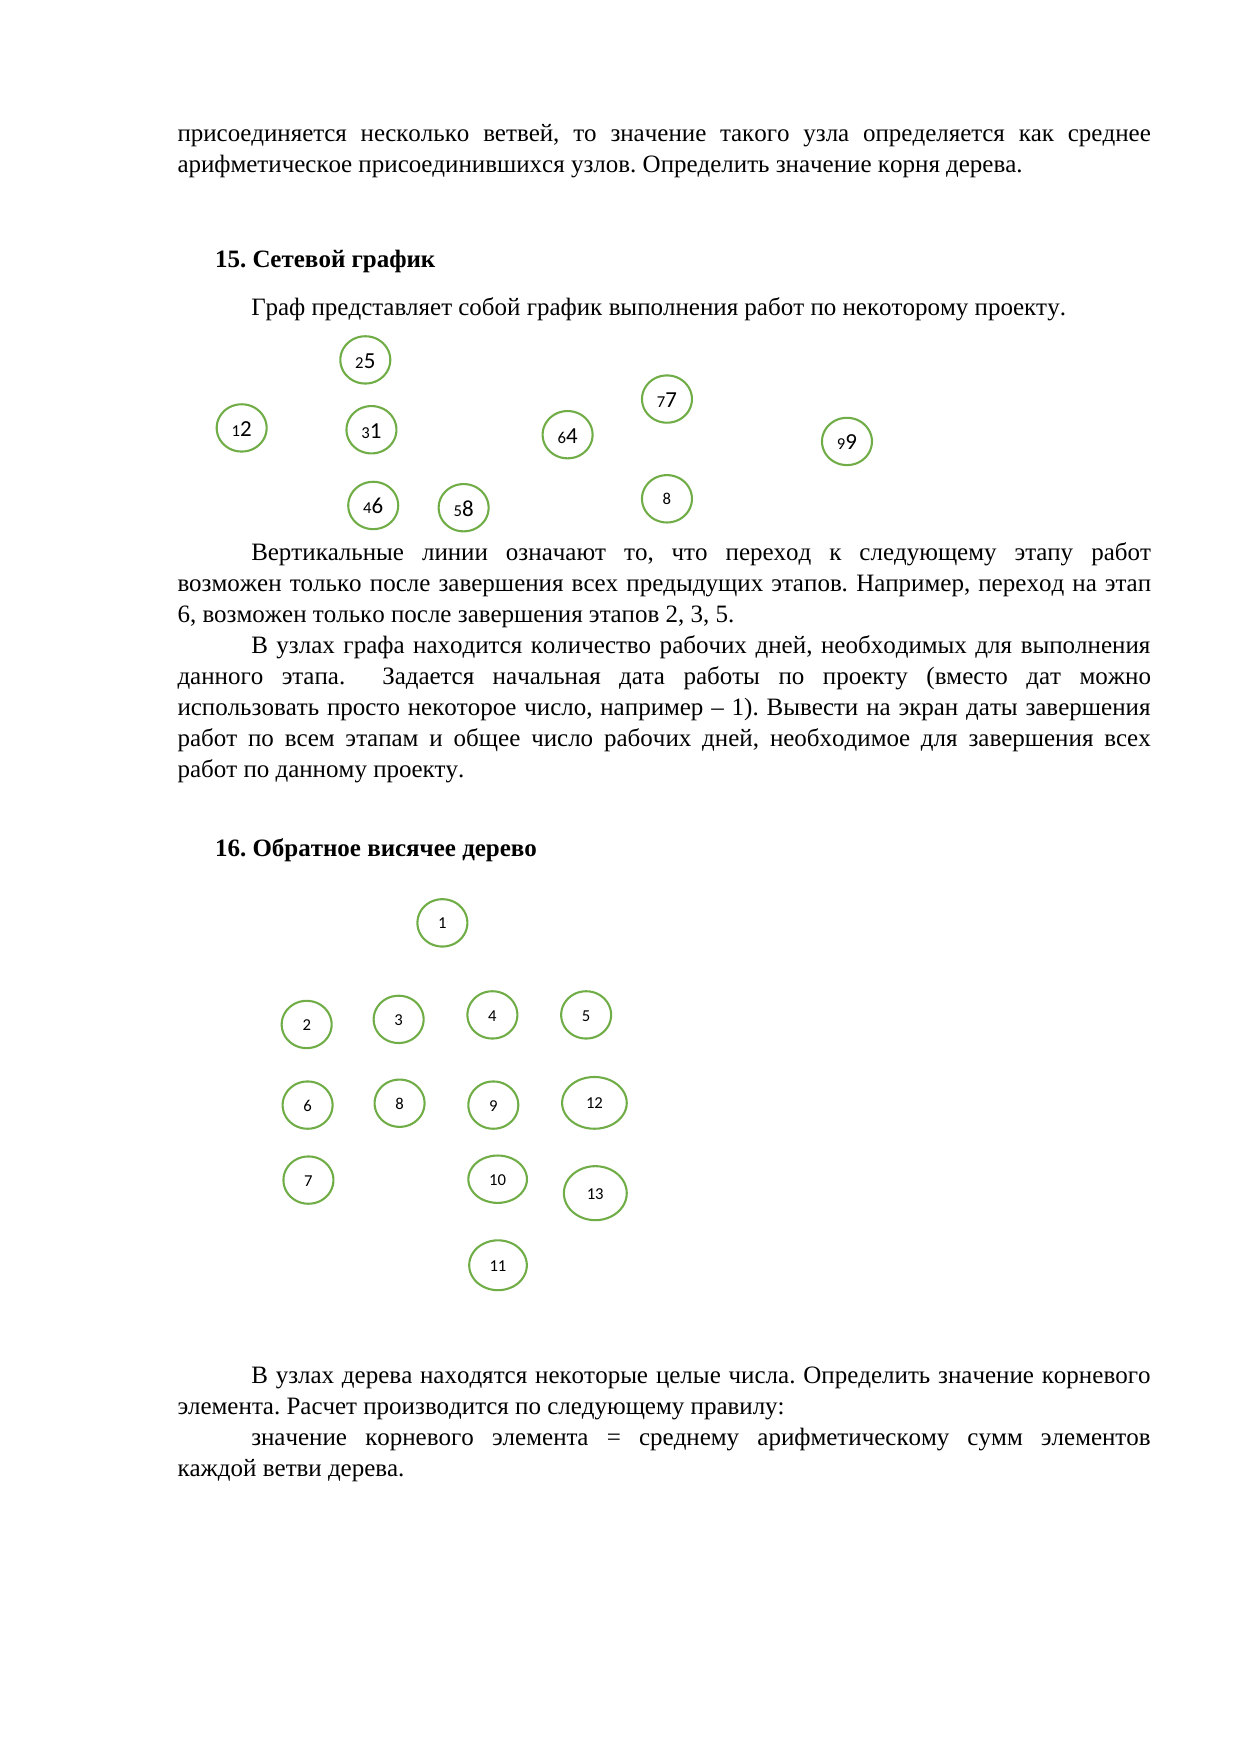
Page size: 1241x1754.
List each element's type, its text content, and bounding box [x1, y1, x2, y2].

text Граф представляет собой график выполнения работ по некоторому проекту. [177, 292, 1152, 321]
text Вертикальные линии означают то, что переход к следующему этапу работ возможен только после завершения всех предыдущих этапов. Например, переход на этап 6, возможен только после завершения этапов 2, 3, 5. [177, 323, 1152, 628]
list Сетевой график [215, 244, 1152, 273]
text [177, 118, 1152, 178]
text В узлах графа находится количество рабочих дней, необходимых для выполнения данного этапа. Задается начальная дата работы по проекту (вместо дат можно использовать просто некоторое число, например – 1). Вывести на экран даты завершения работ по всем этапам и общее число рабочих дней, необходимое для завершения всех работ по данному проекту. [177, 630, 1152, 783]
text значение корневого элемента = среднему арифметическому сумм элементов каждой ветви дерева. [177, 1422, 1152, 1482]
list Обратное висячее дерево [215, 833, 1152, 862]
text В узлах дерева находятся некоторые целые числа. Определить значение корневого элемента. Расчет производится по следующему правилу: [177, 1360, 1152, 1420]
